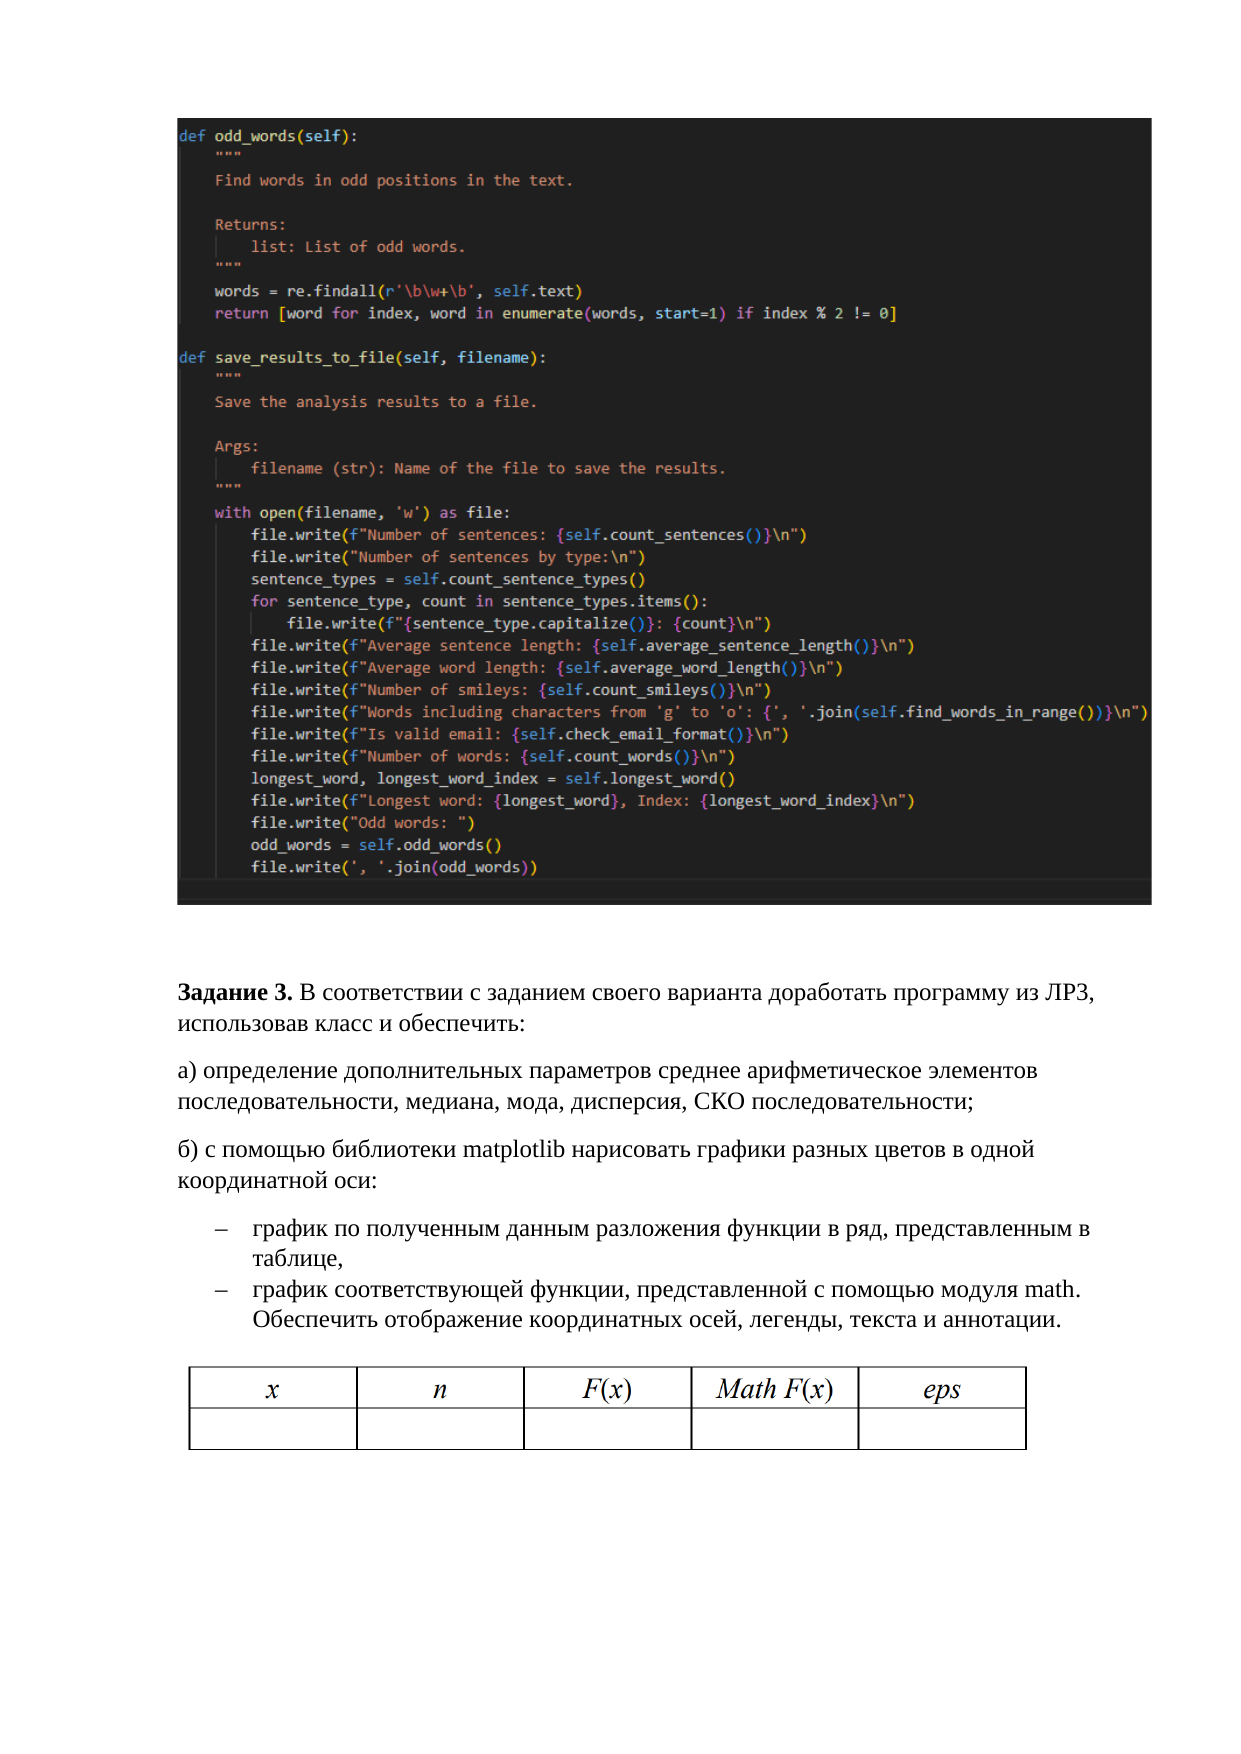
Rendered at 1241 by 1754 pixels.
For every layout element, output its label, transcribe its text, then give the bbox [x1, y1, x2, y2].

picture [177, 118, 1152, 905]
text а) определение дополнительных параметров среднее арифметическое элементов последовательности, медиана, мода, дисперсия, СКО последовательности; [177, 1055, 1152, 1115]
list график соответствующей функции, представленной с помощью модуля math. Обеспечить отображение координатных осей, легенды, текста и аннотации. [215, 1274, 1152, 1333]
list график по полученным данным разложения функции в ряд, представленным в таблице, [215, 1213, 1152, 1272]
text Задание 3. В соответствии с заданием своего варианта доработать программу из ЛР3, использовав класс и обеспечить: [177, 977, 1152, 1036]
text б) с помощью библиотеки matplotlib нарисовать графики разных цветов в одной координатной оси: [177, 1134, 1152, 1194]
picture [177, 1351, 1031, 1458]
